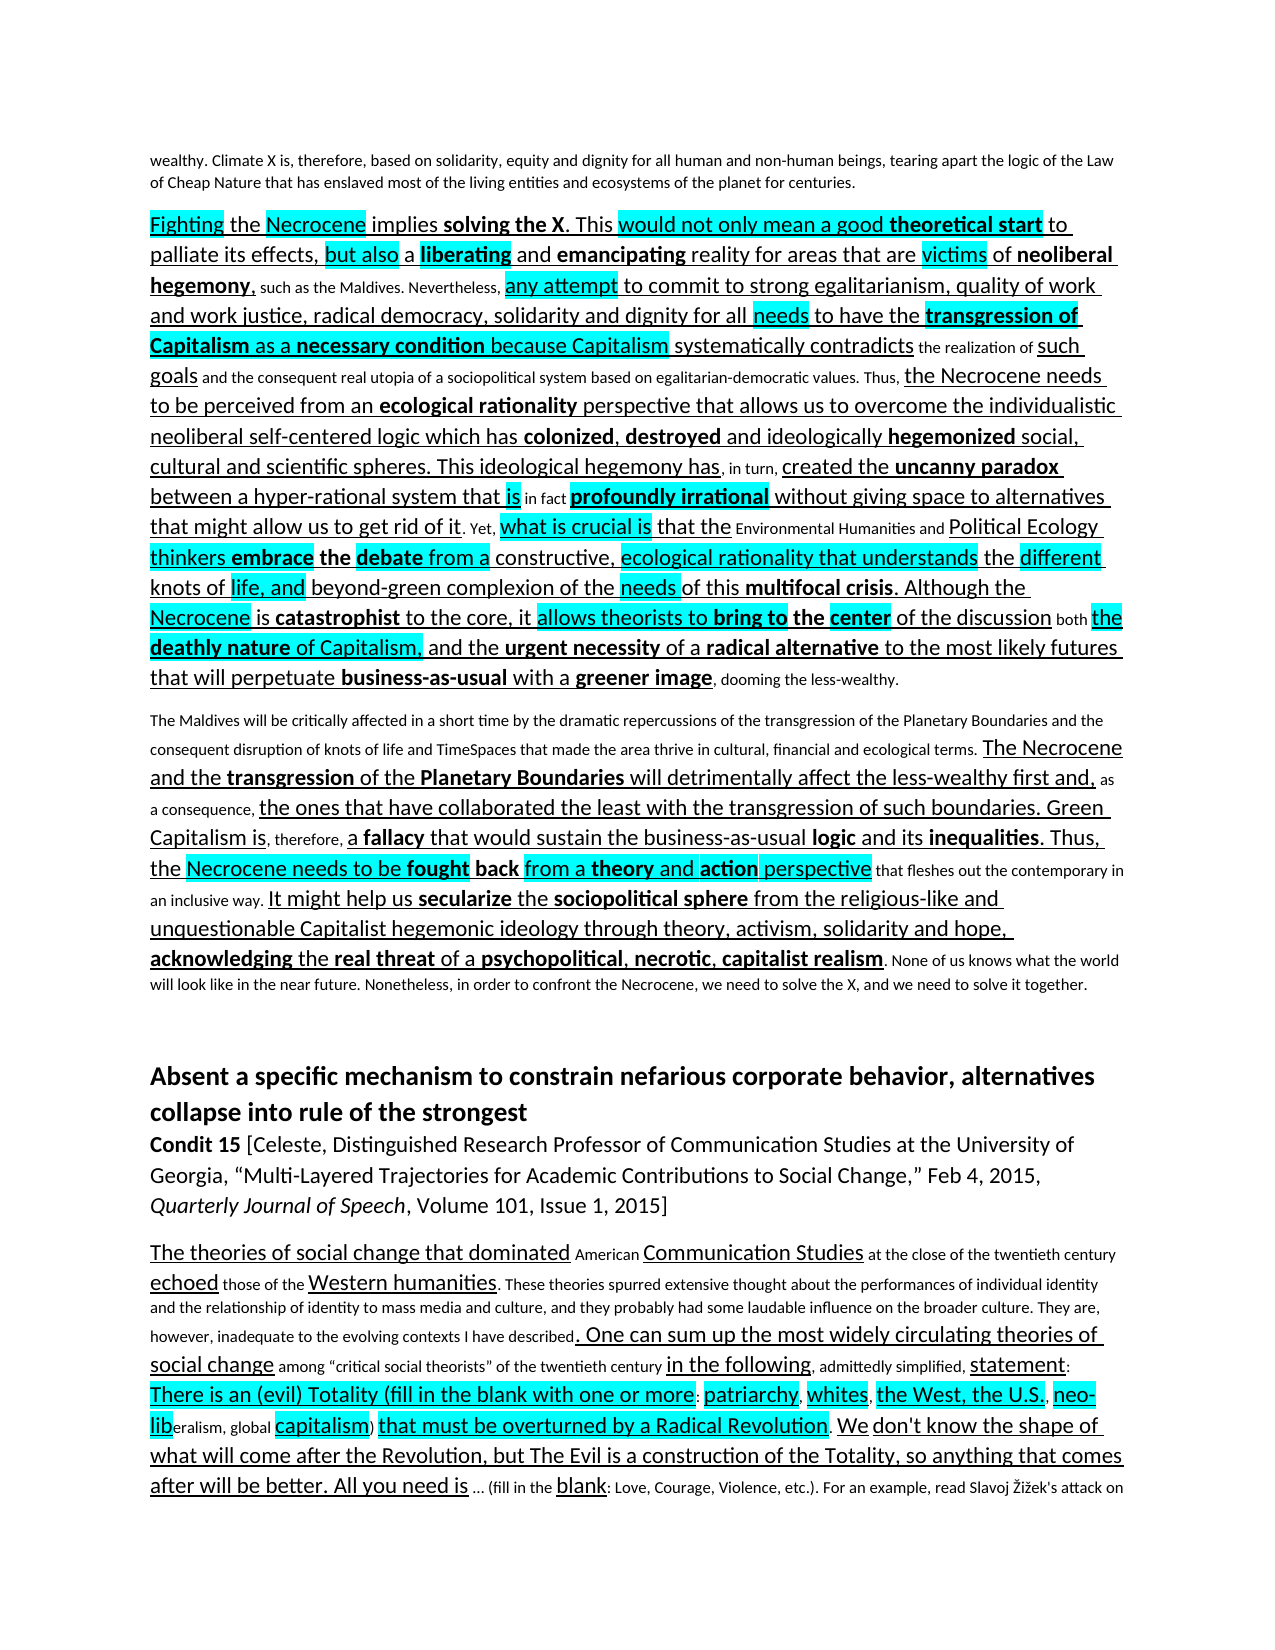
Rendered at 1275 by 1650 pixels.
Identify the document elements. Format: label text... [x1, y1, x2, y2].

subtitle Absent a specific mechanism to constrain nefarious corporate behavior, alternatives collapse into rule of the strongest [150, 1059, 1125, 1128]
text The Maldives will be critically affected in a short time by the dramatic repercussions of the transgression of the Planetary Boundaries and the consequent disruption of knots of life and TimeSpaces that made the area thrive in cultural, financial and ecological terms. The Necrocene and the transgression of the Planetary Boundaries will detrimentally affect the less-wealthy first and, as a consequence, the ones that have collaborated the least with the transgression of such boundaries. Green Capitalism is, therefore, a fallacy that would sustain the business-as-usual logic and its inequalities. Thus, the Necrocene needs to be fought back from a theory and action perspective that fleshes out the contemporary in an inclusive way. It might help us secularize the sociopolitical sphere from the religious-like and unquestionable Capitalist hegemonic ideology through theory, activism, solidarity and hope, acknowledging the real threat of a psychopolitical, necrotic, capitalist realism. None of us knows what the world will look like in the near future. Nonetheless, in order to confront the Necrocene, we need to solve the X, and we need to solve it together. [150, 710, 1125, 994]
text Fighting the Necrocene implies solving the X. This would not only mean a good theoretical start to palliate its effects, but also a liberating and emancipating reality for areas that are victims of neoliberal hegemony, such as the Maldives. Nevertheless, any attempt to commit to strong egalitarianism, quality of work and work justice, radical democracy, solidarity and dignity for all needs to have the transgression of Capitalism as a necessary condition because Capitalism systematically contradicts the realization of such goals and the consequent real utopia of a sociopolitical system based on egalitarian-democratic values. Thus, the Necrocene needs to be perceived from an ecological rationality perspective that allows us to overcome the individualistic neoliberal self-centered logic which has colonized, destroyed and ideologically hegemonized social, cultural and scientific spheres. This ideological hegemony has, in turn, created the uncanny paradox between a hyper-rational system that is in fact profoundly irrational without giving space to alternatives that might allow us to get rid of it. Yet, what is crucial is that the Environmental Humanities and Political Ecology thinkers embrace the debate from a constructive, ecological rationality that understands the different knots of life, and beyond-green complexion of the needs of this multifocal crisis. Although the Necrocene is catastrophist to the core, it allows theorists to bring to the center of the discussion both the deathly nature of Capitalism, and the urgent necessity of a radical alternative to the most likely futures that will perpetuate business-as-usual with a greener image, dooming the less-wealthy. [150, 210, 1125, 692]
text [150, 150, 1125, 192]
text Condit 15 [Celeste, Distinguished Research Professor of Communication Studies at the University of Georgia, “Multi-Layered Trajectories for Academic Contributions to Social Change,” Feb 4, 2015, Quarterly Journal of Speech, Volume 101, Issue 1, 2015] [150, 1131, 1125, 1219]
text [150, 1238, 1125, 1499]
